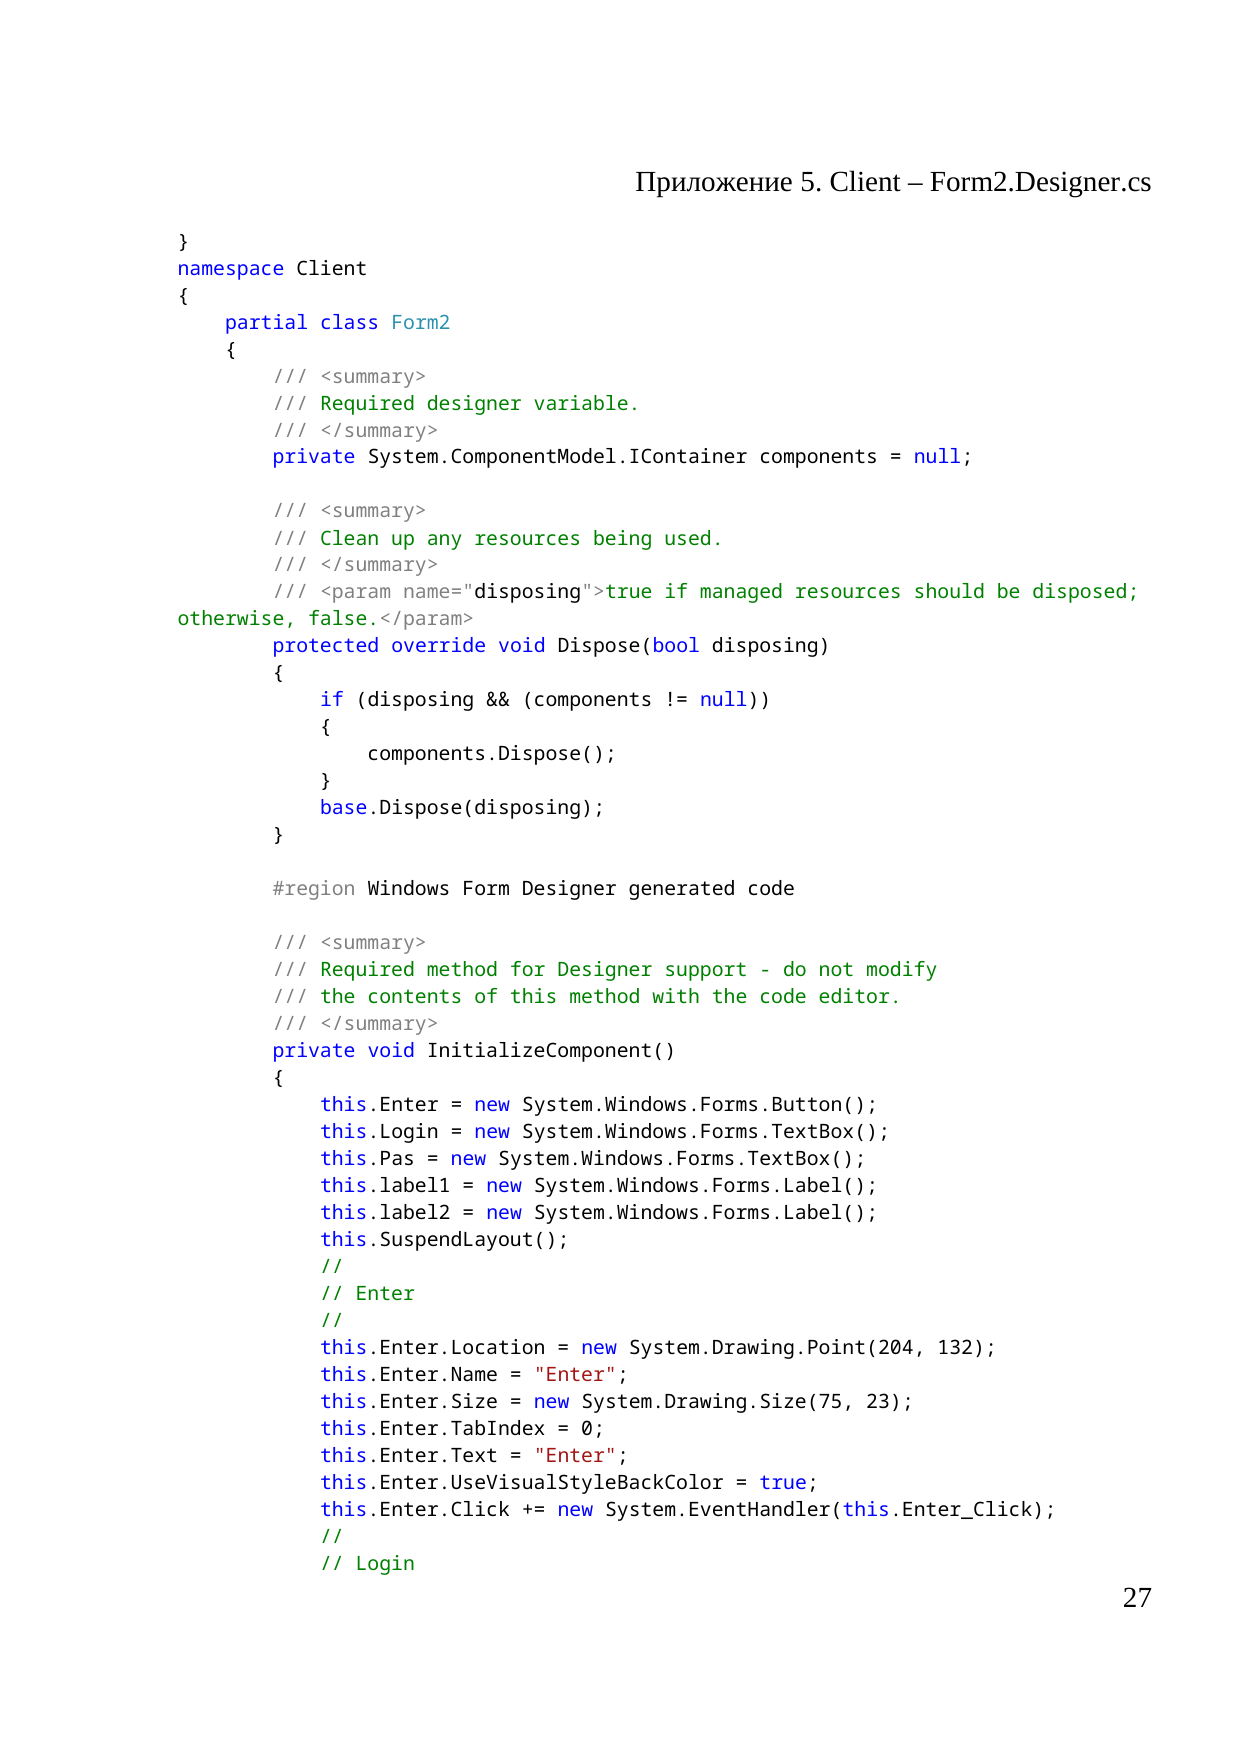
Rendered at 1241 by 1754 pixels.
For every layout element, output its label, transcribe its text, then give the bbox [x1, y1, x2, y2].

text /// the contents of this method with the code editor. [177, 982, 1152, 1009]
text this.Enter = new System.Windows.Forms.Button(); [177, 1090, 1152, 1117]
text this.label2 = new System.Windows.Forms.Label(); [177, 1198, 1152, 1225]
text // Enter [177, 1279, 1152, 1306]
text this.Enter.Size = new System.Drawing.Size(75, 23); [177, 1387, 1152, 1414]
title Приложение 5. Client – Form2.Designer.cs [177, 164, 1152, 198]
text { [177, 1063, 1152, 1090]
text components.Dispose(); [177, 739, 1152, 767]
text this.Login = new System.Windows.Forms.TextBox(); [177, 1117, 1152, 1144]
text /// </summary> [177, 416, 1152, 443]
text #region Windows Form Designer generated code [177, 874, 1152, 901]
text this.SuspendLayout(); [177, 1225, 1152, 1252]
text partial class Form2 [177, 308, 1152, 335]
text } [177, 821, 1152, 847]
text /// <summary> [177, 362, 1152, 389]
text private System.ComponentModel.IContainer components = null; [177, 443, 1152, 470]
text this.Enter.Text = "Enter"; [177, 1441, 1152, 1468]
text this.label1 = new System.Windows.Forms.Label(); [177, 1171, 1152, 1198]
text } [177, 227, 1152, 254]
text { [177, 713, 1152, 739]
text /// <summary> [177, 497, 1152, 524]
text // [177, 1252, 1152, 1279]
text /// </summary> [177, 1009, 1152, 1036]
text this.Enter.TabIndex = 0; [177, 1414, 1152, 1441]
text { [177, 335, 1152, 362]
text { [177, 659, 1152, 686]
text this.Enter.Name = "Enter"; [177, 1360, 1152, 1387]
text /// <summary> [177, 928, 1152, 955]
text /// Required designer variable. [177, 389, 1152, 416]
text protected override void Dispose(bool disposing) [177, 632, 1152, 659]
text /// Clean up any resources being used. [177, 524, 1152, 551]
text } [177, 767, 1152, 793]
text this.Enter.Location = new System.Drawing.Point(204, 132); [177, 1333, 1152, 1360]
text // [177, 1306, 1152, 1333]
text { [177, 281, 1152, 308]
text // [177, 1522, 1152, 1549]
text this.Enter.UseVisualStyleBackColor = true; [177, 1468, 1152, 1495]
text this.Pas = new System.Windows.Forms.TextBox(); [177, 1144, 1152, 1171]
text namespace Client [177, 254, 1152, 281]
text /// Required method for Designer support - do not modify [177, 955, 1152, 982]
text // Login [177, 1549, 1152, 1576]
text base.Dispose(disposing); [177, 793, 1152, 821]
text this.Enter.Click += new System.EventHandler(this.Enter_Click); [177, 1495, 1152, 1522]
text /// <param name="disposing">true if managed resources should be disposed; otherwise, false.</param> [177, 578, 1152, 632]
text private void InitializeComponent() [177, 1036, 1152, 1063]
text if (disposing && (components != null)) [177, 686, 1152, 713]
text /// </summary> [177, 551, 1152, 578]
